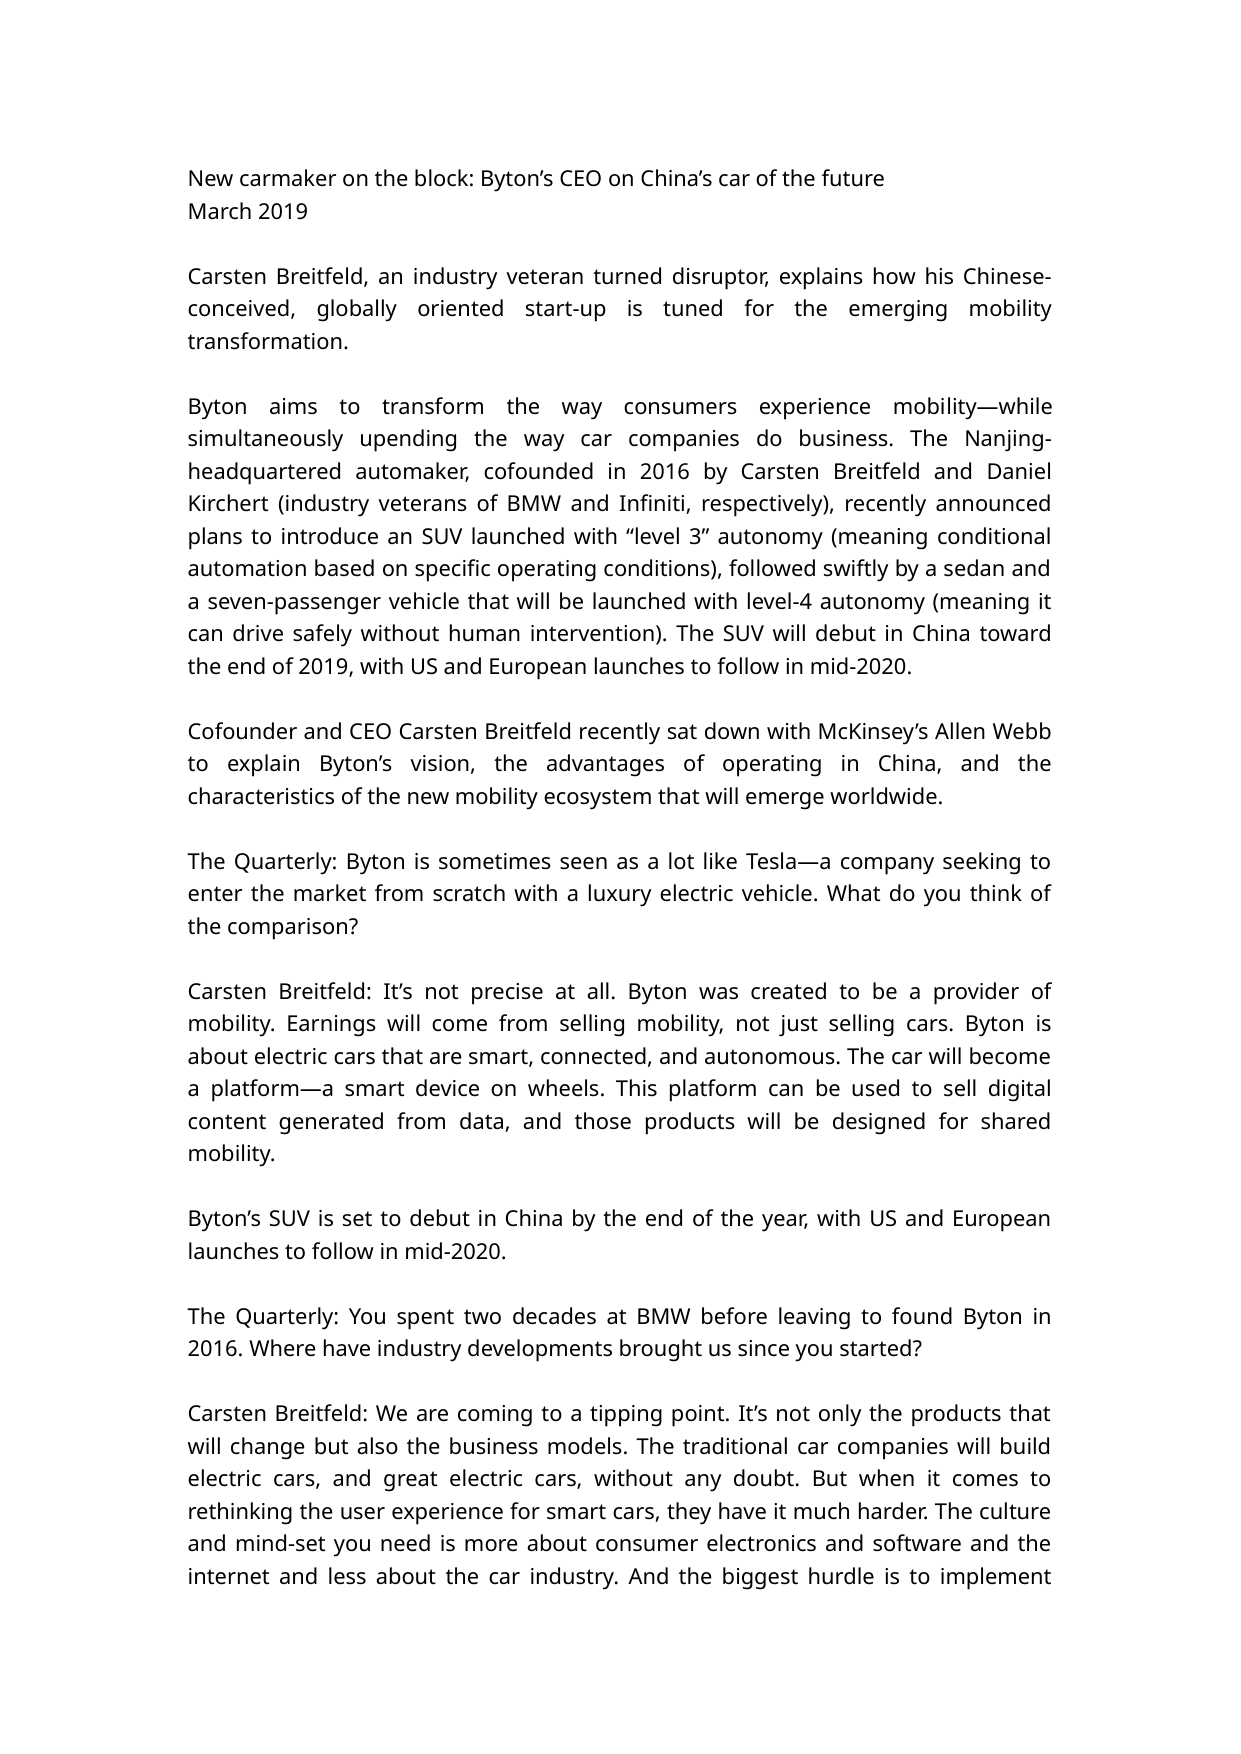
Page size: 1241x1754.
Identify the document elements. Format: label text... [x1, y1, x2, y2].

text March 2019 [187, 194, 1053, 227]
text New carmaker on the block: Byton’s CEO on China’s car of the future [187, 162, 1053, 194]
text Byton aims to transform the way consumers experience mobility—while simultaneously upending the way car companies do business. The Nanjing-headquartered automaker, cofounded in 2016 by Carsten Breitfeld and Daniel Kirchert (industry veterans of BMW and Infiniti, respectively), recently announced plans to introduce an SUV launched with “level 3” autonomy (meaning conditional automation based on specific operating conditions), followed swiftly by a sedan and a seven-passenger vehicle that will be launched with level-4 autonomy (meaning it can drive safely without human intervention). The SUV will debut in China toward the end of 2019, with US and European launches to follow in mid-2020. [187, 389, 1053, 682]
text Cofounder and CEO Carsten Breitfeld recently sat down with McKinsey’s Allen Webb to explain Byton’s vision, the advantages of operating in China, and the characteristics of the new mobility ecosystem that will emerge worldwide. [187, 714, 1053, 812]
text The Quarterly: You spent two decades at BMW before leaving to found Byton in 2016. Where have industry developments brought us since you started? [187, 1299, 1053, 1364]
text Carsten Breitfeld: It’s not precise at all. Byton was created to be a provider of mobility. Earnings will come from selling mobility, not just selling cars. Byton is about electric cars that are smart, connected, and autonomous. The car will become a platform—a smart device on wheels. This platform can be used to sell digital content generated from data, and those products will be designed for shared mobility. [187, 974, 1053, 1169]
text Byton’s SUV is set to debut in China by the end of the year, with US and European launches to follow in mid-2020. [187, 1202, 1053, 1267]
text Carsten Breitfeld, an industry veteran turned disruptor, explains how his Chinese-conceived, globally oriented start-up is tuned for the emerging mobility transformation. [187, 259, 1053, 357]
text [187, 1397, 1053, 1592]
text The Quarterly: Byton is sometimes seen as a lot like Tesla—a company seeking to enter the market from scratch with a luxury electric vehicle. What do you think of the comparison? [187, 844, 1053, 942]
